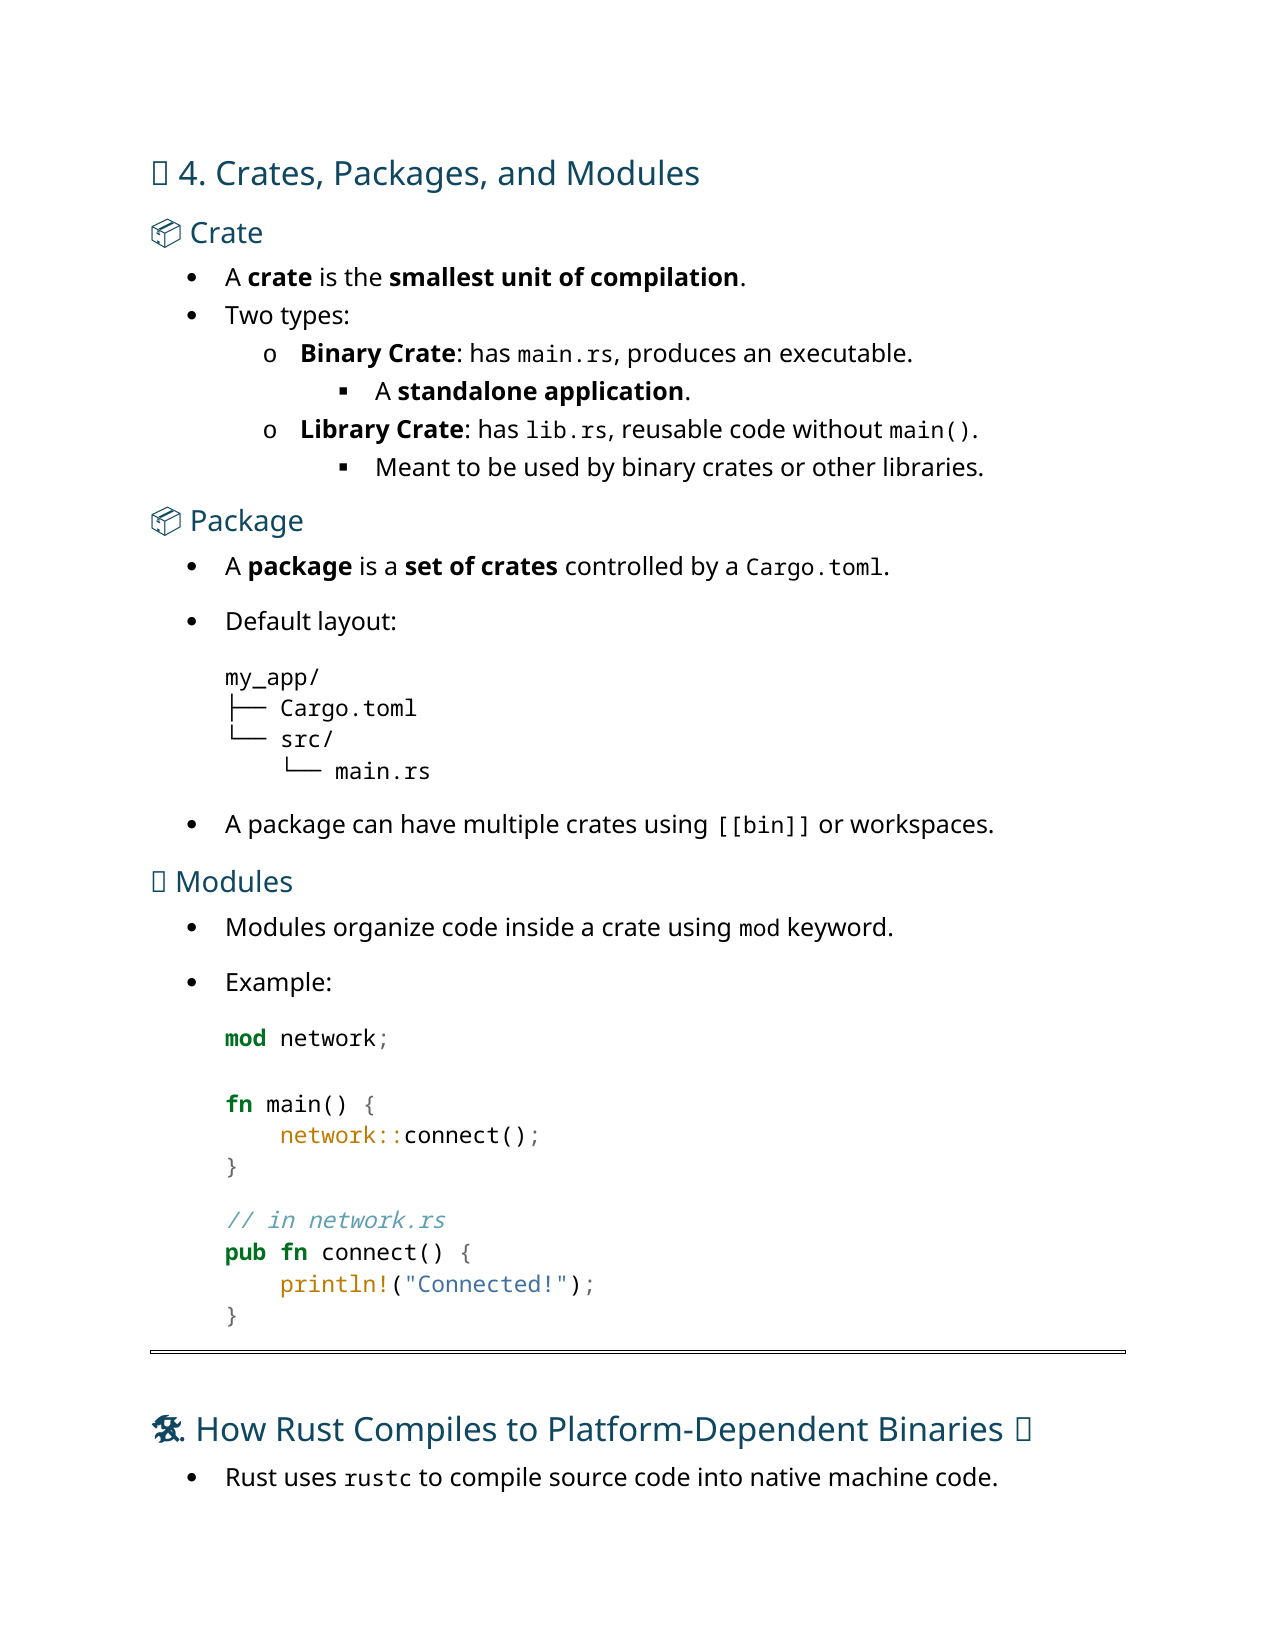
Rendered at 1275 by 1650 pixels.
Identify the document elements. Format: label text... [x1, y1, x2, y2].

list A crate is the smallest unit of compilation. [187, 260, 1125, 294]
list Meant to be used by binary crates or other libraries. [337, 449, 1125, 484]
subtitle 📦 Crate [150, 212, 1125, 252]
list mod network; fn main() { network::connect(); } [187, 1019, 1125, 1181]
list // in network.rs pub fn connect() { println!("Connected!"); } [187, 1202, 1125, 1330]
list Example: [187, 964, 1125, 999]
list Rust uses rustc to compile source code into native machine code. [187, 1459, 1125, 1493]
list A package can have multiple crates using [[bin]] or workspaces. [187, 807, 1125, 841]
list Binary Crate: has main.rs, produces an executable. [262, 336, 1125, 370]
subtitle 📂 Modules [150, 862, 1125, 901]
list Default layout: [187, 603, 1125, 637]
subtitle 📦 Package [150, 500, 1125, 540]
list Library Crate: has lib.rs, reusable code without main(). [262, 412, 1125, 446]
list A package is a set of crates controlled by a Cargo.toml. [187, 548, 1125, 582]
list Modules organize code inside a crate using mod keyword. [187, 910, 1125, 944]
list my_app/ ├── Cargo.toml └── src/ └── main.rs [187, 658, 1125, 786]
list A standalone application. [337, 374, 1125, 408]
subtitle ✅ 5. How Rust Compiles to Platform-Dependent Binaries 🛠 [150, 1406, 1125, 1451]
list Two types: [187, 298, 1125, 332]
subtitle ✅ 4. Crates, Packages, and Modules [150, 150, 1125, 195]
